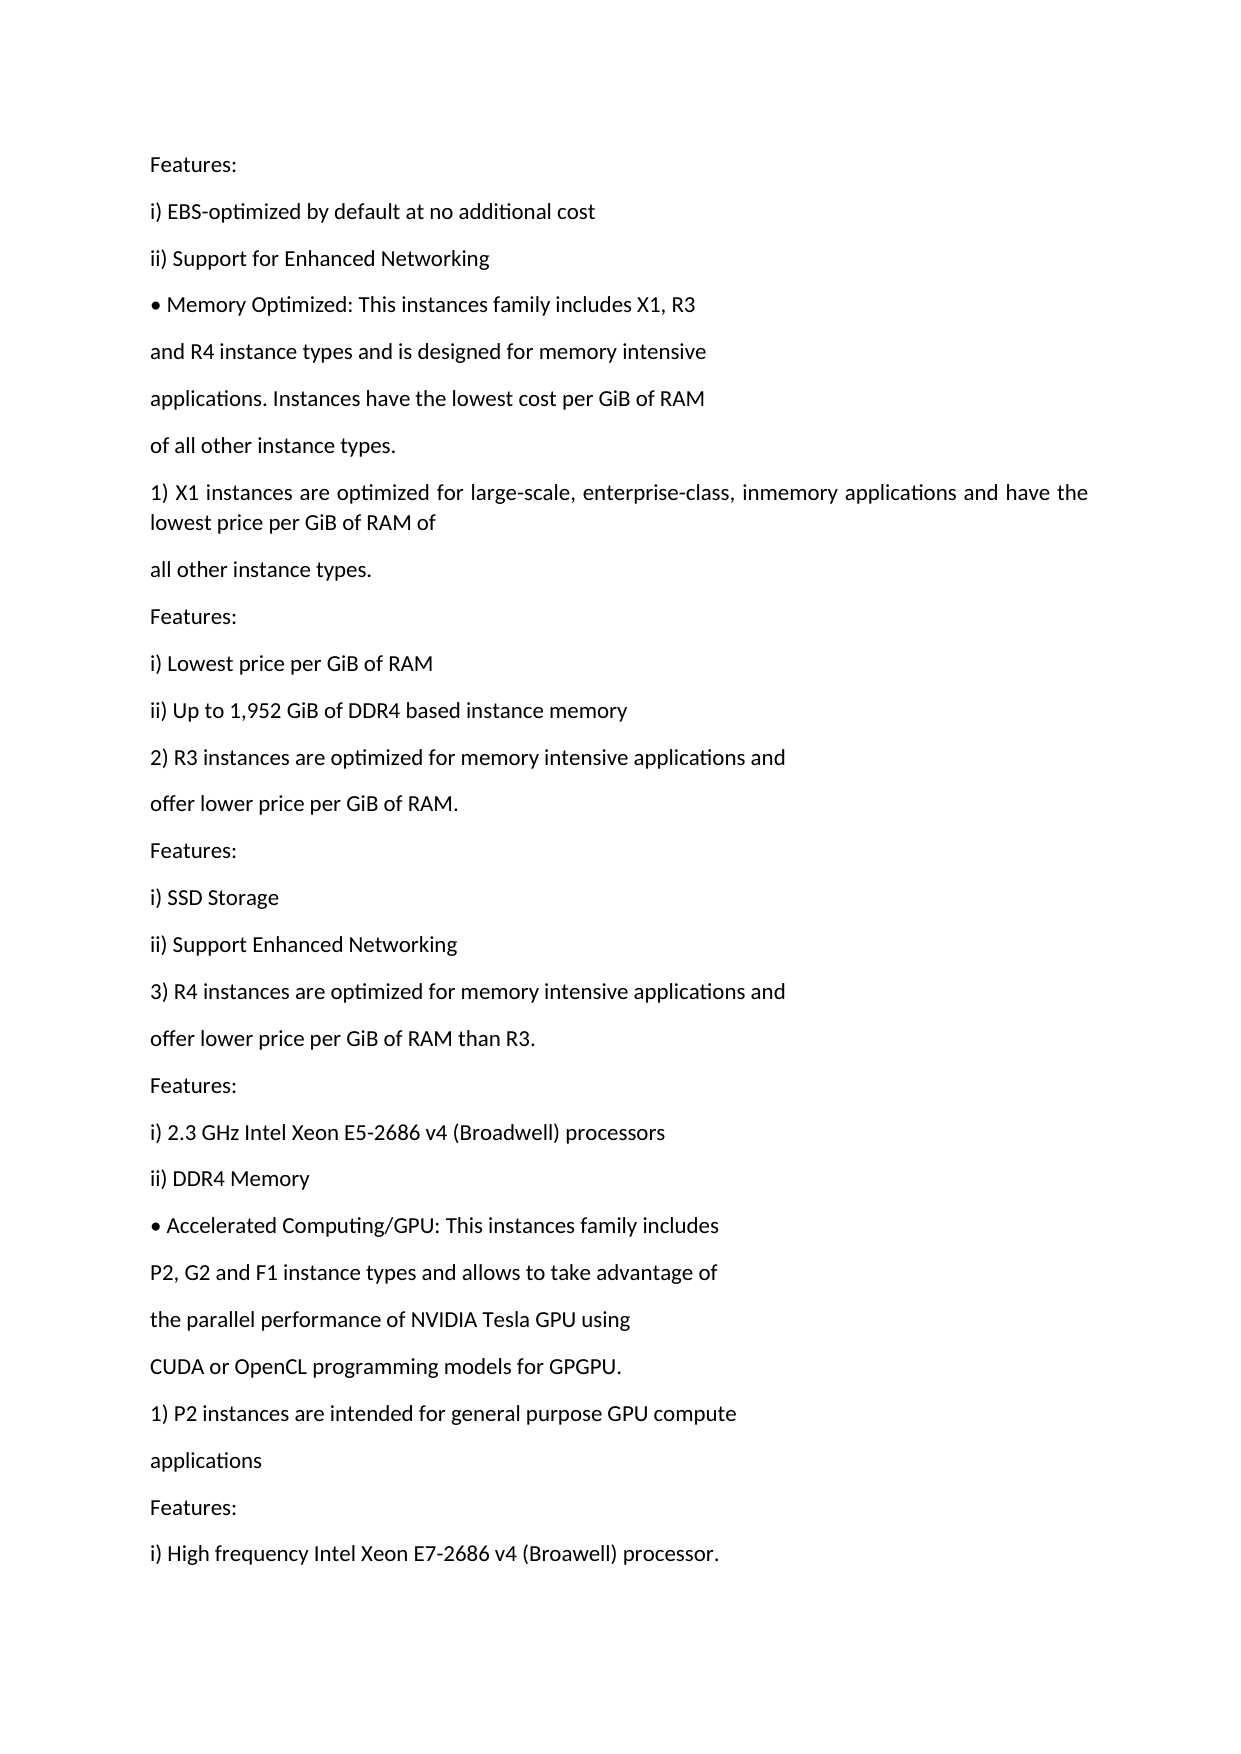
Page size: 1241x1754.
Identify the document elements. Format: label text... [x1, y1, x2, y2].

text of all other instance types. [150, 431, 1090, 459]
text P2, G2 and F1 instance types and allows to take advantage of [150, 1258, 1090, 1286]
text 3) R4 instances are optimized for memory intensive applications and [150, 977, 1090, 1005]
text Features: [150, 1493, 1090, 1521]
text offer lower price per GiB of RAM. [150, 789, 1090, 818]
text • Accelerated Computing/GPU: This instances family includes [150, 1211, 1090, 1239]
text i) 2.3 GHz Intel Xeon E5-2686 v4 (Broadwell) processors [150, 1118, 1090, 1146]
text the parallel performance of NVIDIA Tesla GPU using [150, 1305, 1090, 1333]
text 2) R3 instances are optimized for memory intensive applications and [150, 743, 1090, 771]
text ii) DDR4 Memory [150, 1164, 1090, 1193]
text 1) X1 instances are optimized for large-scale, enterprise-class, inmemory applications and have the lowest price per GiB of RAM of [150, 478, 1090, 536]
text Features: [150, 836, 1090, 864]
text 1) P2 instances are intended for general purpose GPU compute [150, 1399, 1090, 1427]
text ii) Support for Enhanced Networking [150, 244, 1090, 272]
text Features: [150, 1071, 1090, 1099]
text and R4 instance types and is designed for memory intensive [150, 337, 1090, 366]
text applications. Instances have the lowest cost per GiB of RAM [150, 384, 1090, 412]
text offer lower price per GiB of RAM than R3. [150, 1024, 1090, 1052]
text i) EBS-optimized by default at no additional cost [150, 197, 1090, 225]
text i) Lowest price per GiB of RAM [150, 649, 1090, 677]
text all other instance types. [150, 555, 1090, 583]
text i) SSD Storage [150, 883, 1090, 911]
text ii) Support Enhanced Networking [150, 930, 1090, 958]
text CUDA or OpenCL programming models for GPGPU. [150, 1352, 1090, 1380]
text applications [150, 1446, 1090, 1474]
text Features: [150, 150, 1090, 178]
text i) High frequency Intel Xeon E7-2686 v4 (Broawell) processor. [150, 1539, 1090, 1568]
text ii) Up to 1,952 GiB of DDR4 based instance memory [150, 696, 1090, 724]
text Features: [150, 602, 1090, 630]
text • Memory Optimized: This instances family includes X1, R3 [150, 291, 1090, 319]
